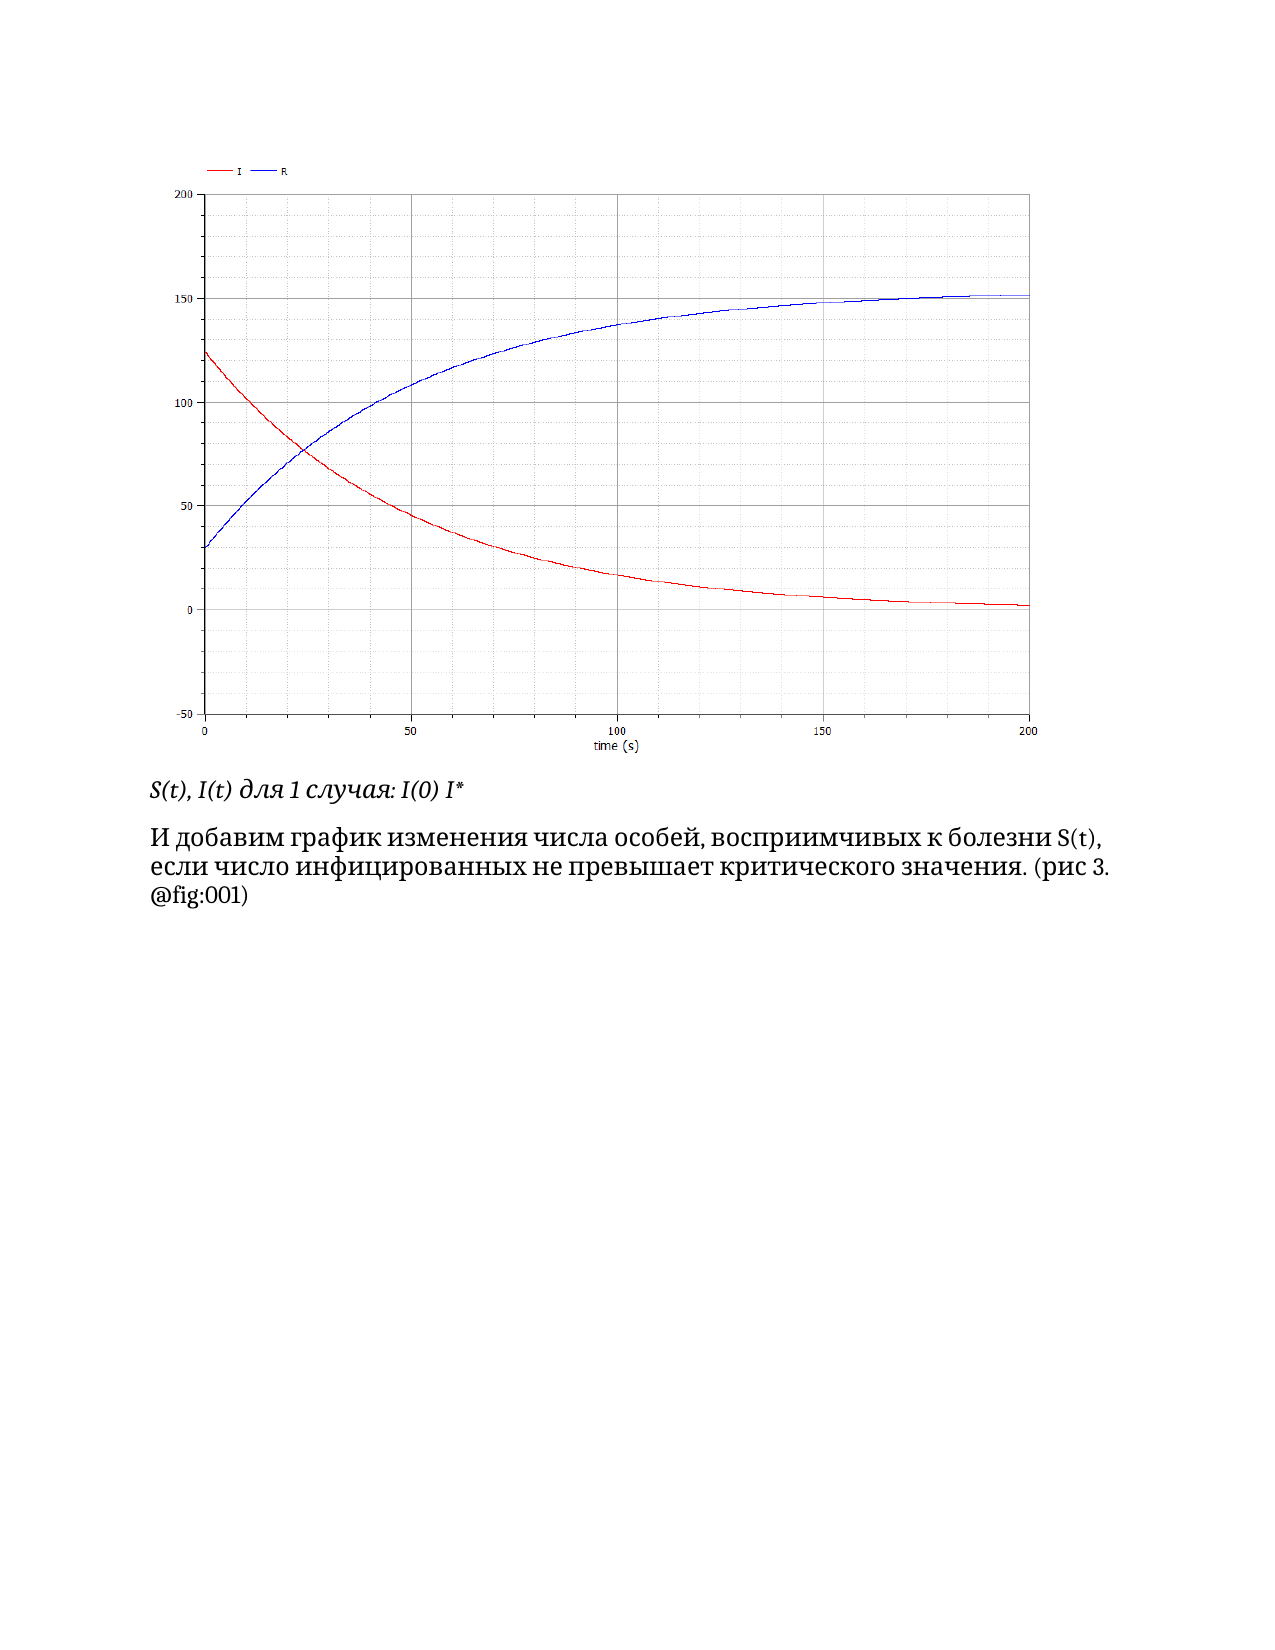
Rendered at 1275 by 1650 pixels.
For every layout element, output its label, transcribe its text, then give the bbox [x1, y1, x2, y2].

text S(t), I(t) для 1 случая: I(0) I* [150, 776, 1125, 805]
picture [168, 150, 1044, 756]
text И добавим график изменения числа особей, восприимчивых к болезни S(t), если число инфицированных не превышает критического значения. (рис 3. @fig:001) [150, 824, 1125, 910]
